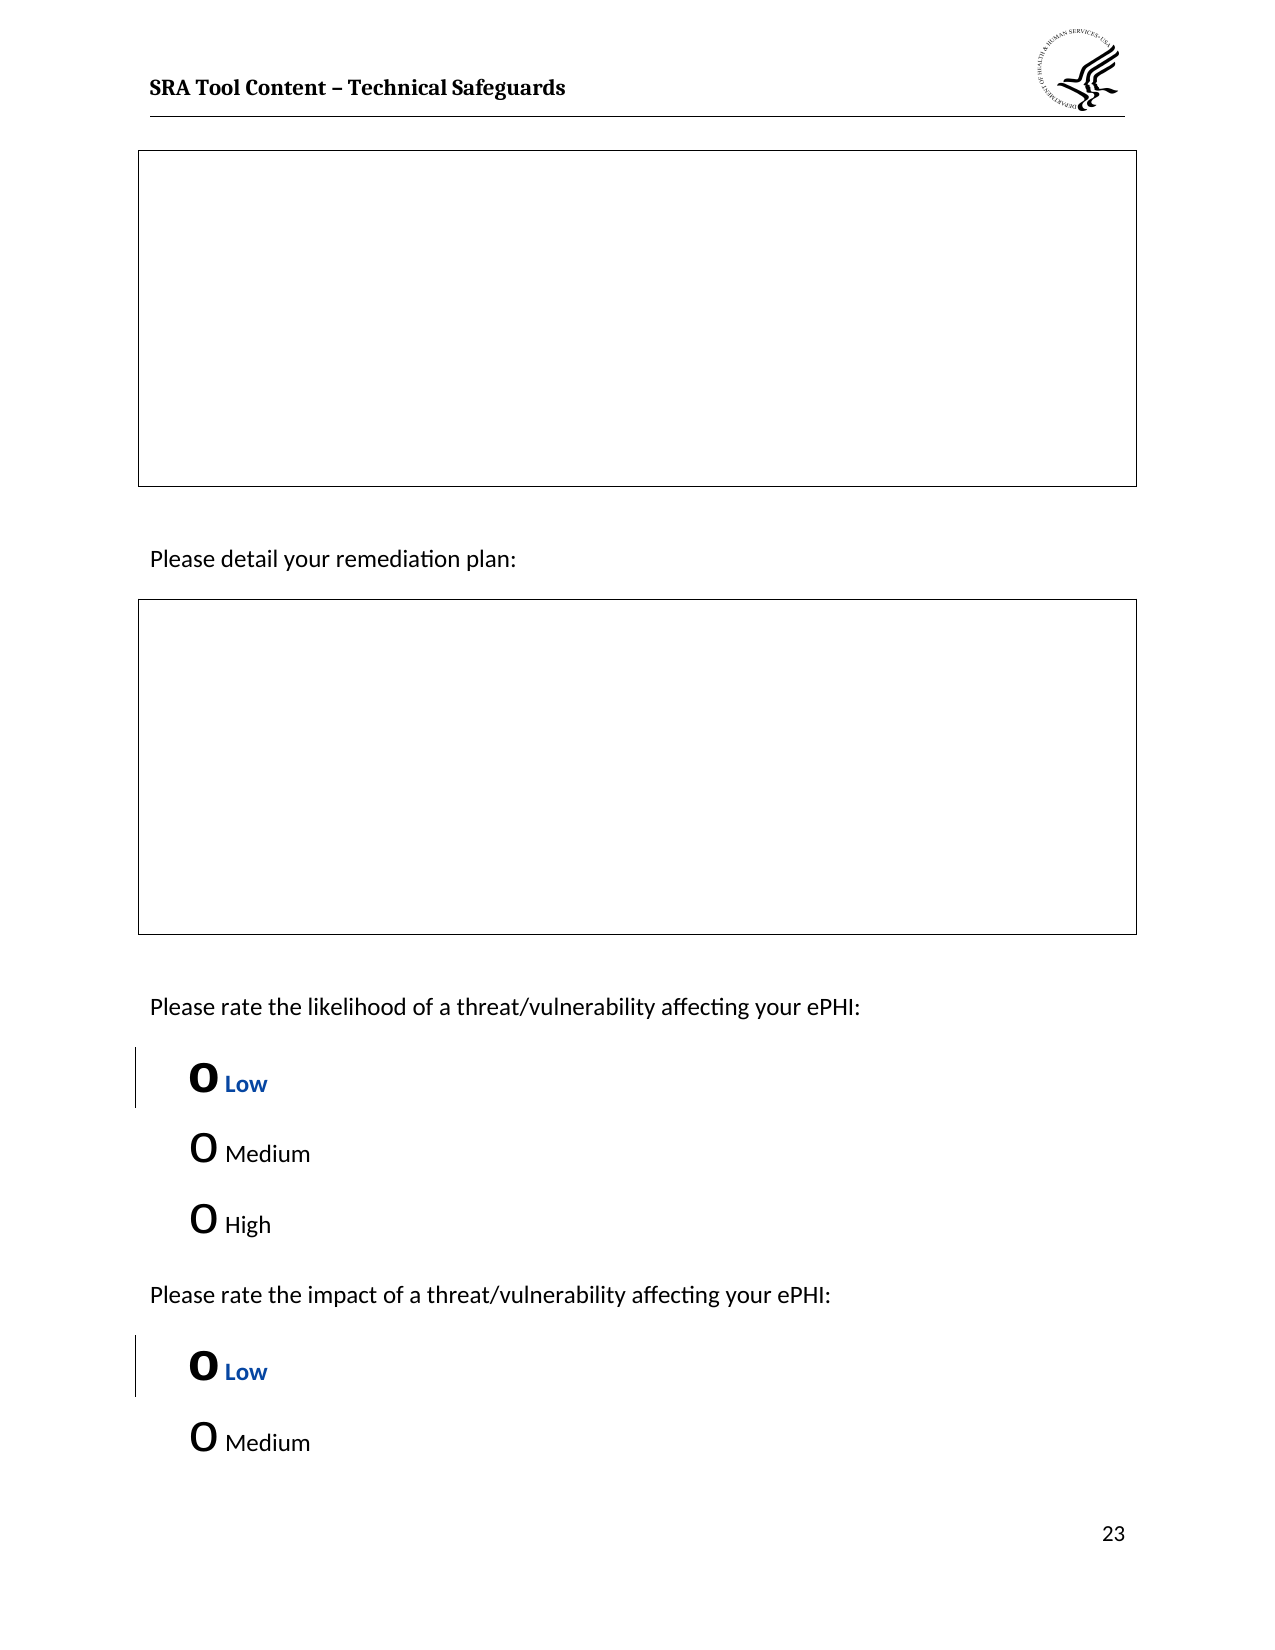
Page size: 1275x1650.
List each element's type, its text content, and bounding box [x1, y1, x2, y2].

list Low [187, 1047, 1125, 1108]
picture [1037, 29, 1119, 111]
list Medium [187, 1406, 1125, 1467]
text Please detail your remediation plan: [150, 543, 1125, 573]
list Medium [187, 1118, 1125, 1179]
list High [187, 1188, 1125, 1249]
table_header [139, 600, 1136, 934]
table_header [139, 151, 1136, 486]
list Low [187, 1335, 1125, 1397]
text Please rate the impact of a threat/vulnerability affecting your ePHI: [150, 1279, 1125, 1310]
text Please rate the likelihood of a threat/vulnerability affecting your ePHI: [150, 991, 1125, 1022]
